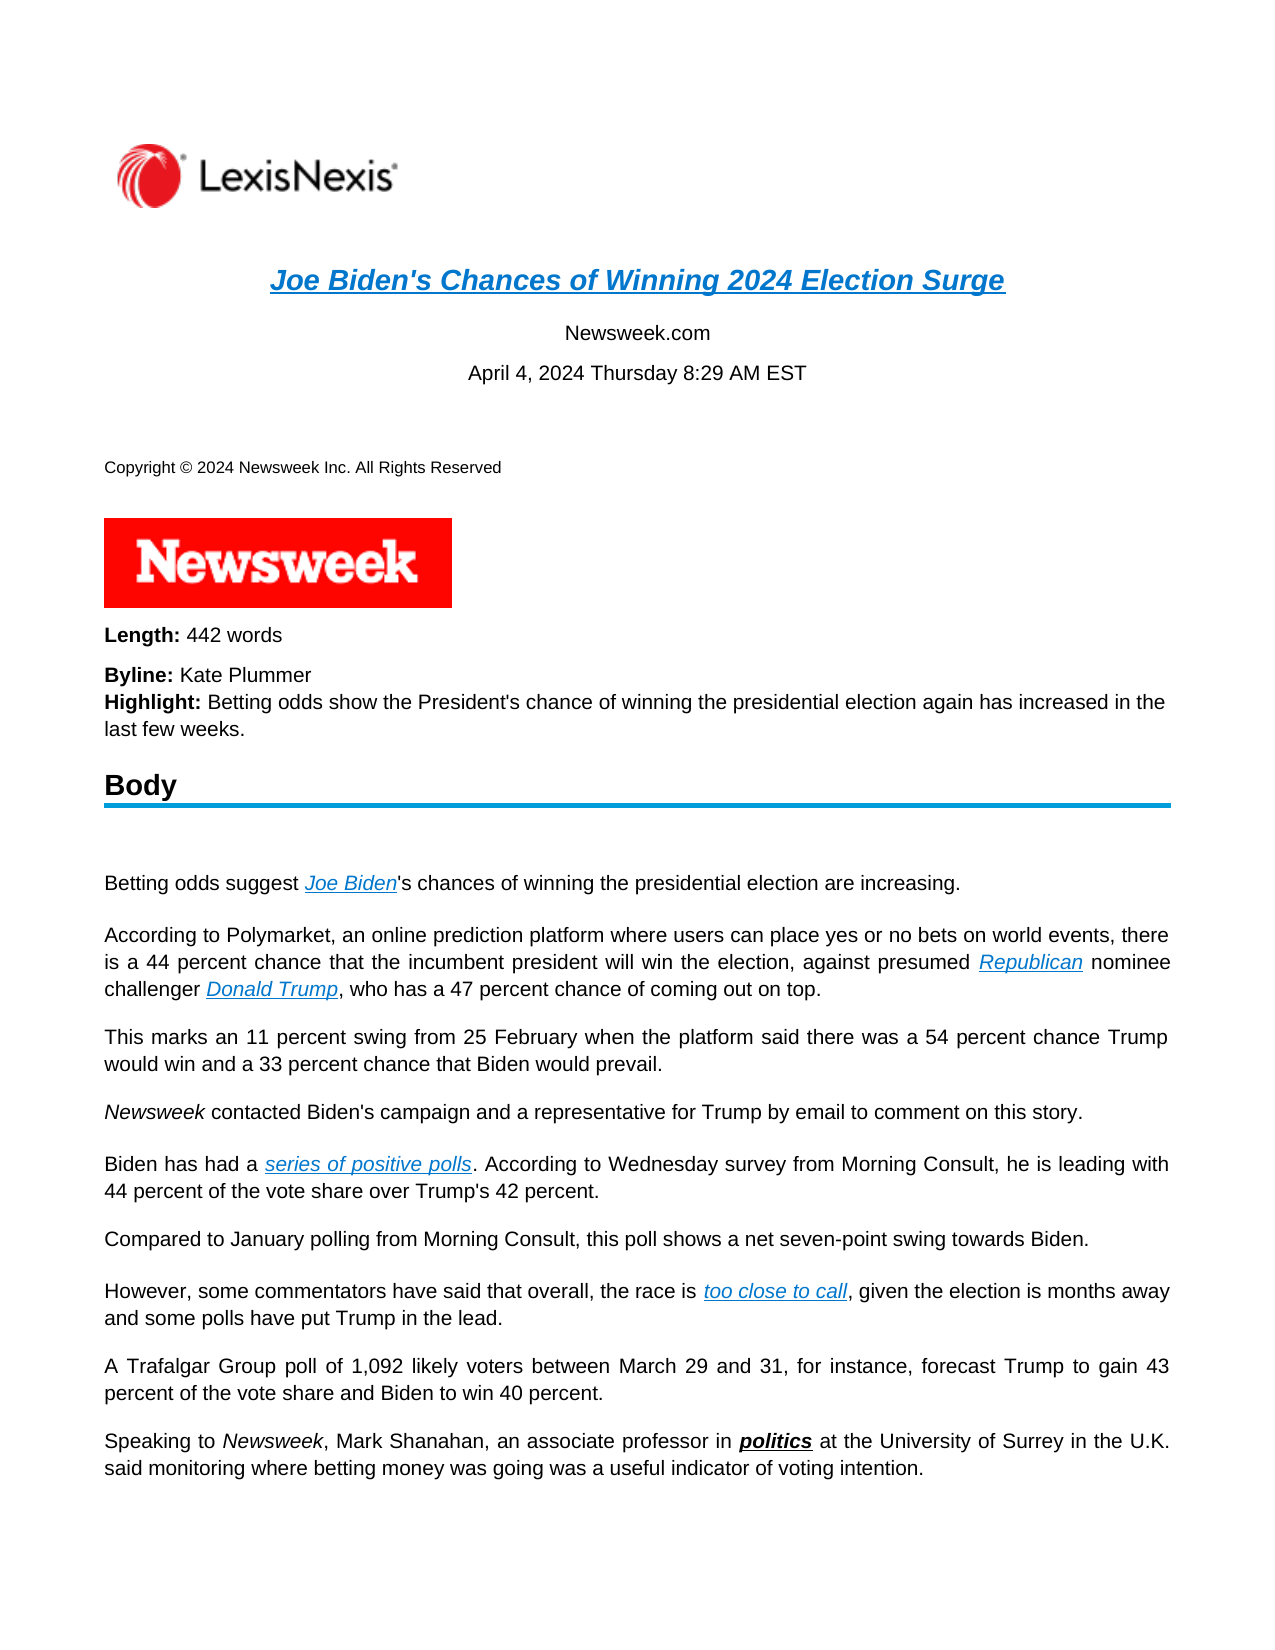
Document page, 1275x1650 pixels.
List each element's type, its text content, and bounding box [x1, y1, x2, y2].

picture [104, 144, 412, 208]
text However, some commentators have said that overall, the race is too close to call, given the election is months away and some polls have put Trump in the lead. [104, 1276, 1171, 1330]
text Copyright © 2024 Newsweek Inc. All Rights Reserved [104, 426, 1171, 477]
text Body [104, 766, 1171, 801]
text April 4, 2024 Thursday 8:29 AM EST [104, 357, 1171, 384]
text Newsweek.com [104, 318, 1171, 345]
text Newsweek contacted Biden's campaign and a representative for Trump by email to comment on this story. [104, 1097, 1171, 1124]
text Biden has had a series of positive polls. According to Wednesday survey from Morning Consult, he is leading with 44 percent of the vote share over Trump's 42 percent. [104, 1149, 1171, 1203]
picture [104, 518, 452, 608]
text A Trafalgar Group poll of 1,092 likely voters between March 29 and 31, for instance, forecast Trump to gain 43 percent of the vote share and Biden to win 40 percent. [104, 1351, 1171, 1405]
text Highlight: Betting odds show the President's chance of winning the presidential election again has increased in the last few weeks. [104, 687, 1171, 741]
text Compared to January polling from Morning Consult, this poll shows a net seven-point swing towards Biden. [104, 1224, 1171, 1251]
subtitle Joe Biden's Chances of Winning 2024 Election Surge [104, 261, 1171, 297]
text Speaking to Newsweek, Mark Shanahan, an associate professor in politics at the University of Surrey in the U.K. said monitoring where betting money was going was a useful indicator of voting intention. [104, 1426, 1171, 1480]
text This marks an 11 percent swing from 25 February when the platform said there was a 54 percent chance Trump would win and a 33 percent chance that Biden would prevail. [104, 1022, 1171, 1076]
text Betting odds suggest Joe Biden's chances of winning the presidential election are increasing. [104, 868, 1171, 895]
text According to Polymarket, an online prediction platform where users can place yes or no bets on world events, there is a 44 percent chance that the incumbent president will win the election, against presumed Republican nominee challenger Donald Trump, who has a 47 percent chance of coming out on top. [104, 920, 1171, 1001]
text Byline: Kate Plummer [104, 660, 1171, 687]
text Length: 442 words [104, 620, 1171, 647]
